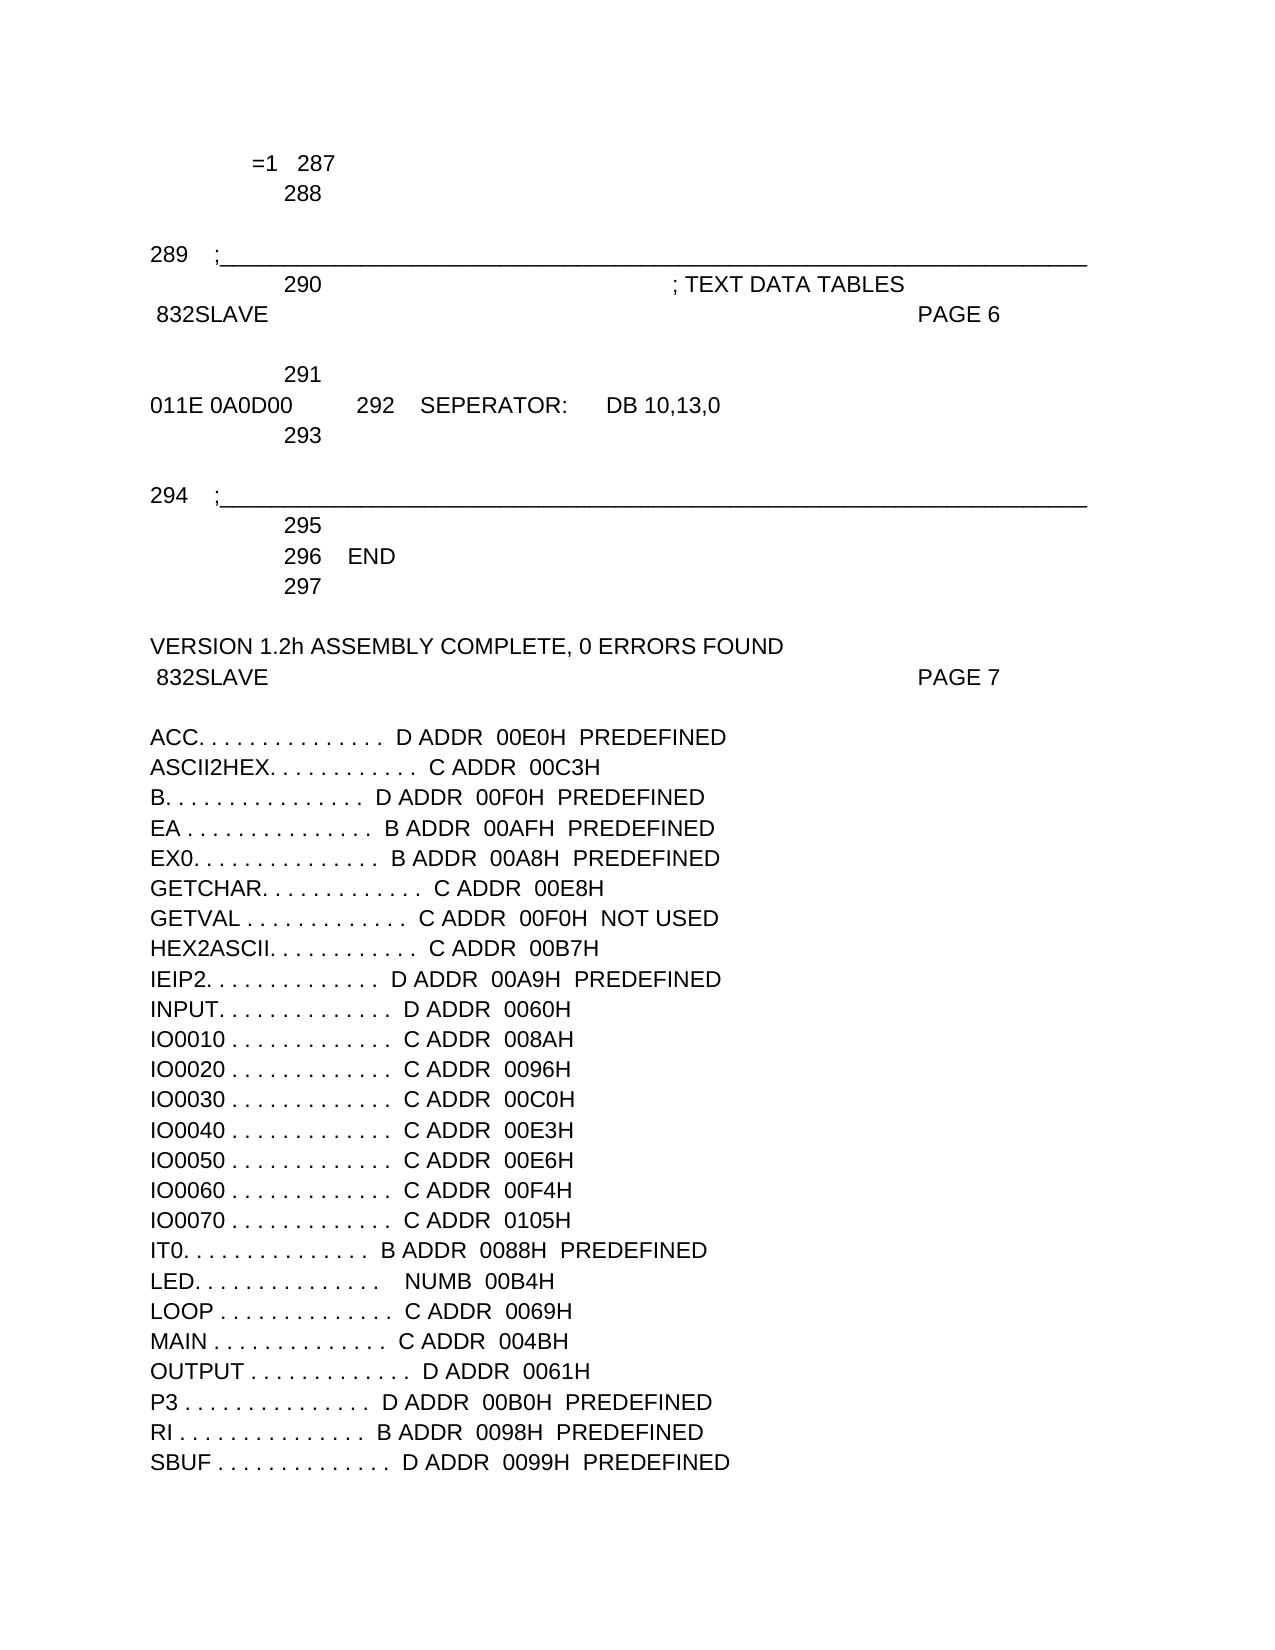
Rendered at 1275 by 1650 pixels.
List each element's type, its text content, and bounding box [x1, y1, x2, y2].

text 288 [150, 180, 1125, 207]
text =1 287 [150, 150, 1125, 176]
text 295 [150, 512, 1125, 539]
text IO0040 . . . . . . . . . . . . . C ADDR 00E3H [150, 1117, 1125, 1143]
text IO0060 . . . . . . . . . . . . . C ADDR 00F4H [150, 1177, 1125, 1203]
text EX0. . . . . . . . . . . . . . . B ADDR 00A8H PREDEFINED [150, 845, 1125, 871]
text P3 . . . . . . . . . . . . . . . D ADDR 00B0H PREDEFINED [150, 1388, 1125, 1415]
text 297 [150, 573, 1125, 599]
text 289 ;____________________________________________________________________ [150, 210, 1125, 267]
text GETVAL . . . . . . . . . . . . . C ADDR 00F0H NOT USED [150, 905, 1125, 932]
text LOOP . . . . . . . . . . . . . . C ADDR 0069H [150, 1298, 1125, 1324]
text ASCII2HEX. . . . . . . . . . . . C ADDR 00C3H [150, 754, 1125, 781]
text 293 [150, 422, 1125, 448]
text 291 [150, 361, 1125, 388]
text OUTPUT . . . . . . . . . . . . . D ADDR 0061H [150, 1358, 1125, 1385]
text B. . . . . . . . . . . . . . . . D ADDR 00F0H PREDEFINED [150, 784, 1125, 811]
text VERSION 1.2h ASSEMBLY COMPLETE, 0 ERRORS FOUND [150, 633, 1125, 660]
text IO0010 . . . . . . . . . . . . . C ADDR 008AH [150, 1026, 1125, 1052]
text 832SLAVE PAGE 7 [150, 663, 1125, 690]
text INPUT. . . . . . . . . . . . . . D ADDR 0060H [150, 996, 1125, 1022]
text 011E 0A0D00 292 SEPERATOR: DB 10,13,0 [150, 392, 1125, 418]
text RI . . . . . . . . . . . . . . . B ADDR 0098H PREDEFINED [150, 1419, 1125, 1445]
text IO0030 . . . . . . . . . . . . . C ADDR 00C0H [150, 1086, 1125, 1113]
text HEX2ASCII. . . . . . . . . . . . C ADDR 00B7H [150, 935, 1125, 962]
text ACC. . . . . . . . . . . . . . . D ADDR 00E0H PREDEFINED [150, 724, 1125, 750]
text 832SLAVE PAGE 6 [150, 301, 1125, 327]
text IO0070 . . . . . . . . . . . . . C ADDR 0105H [150, 1207, 1125, 1234]
text LED. . . . . . . . . . . . . . . NUMB 00B4H [150, 1268, 1125, 1294]
text IO0050 . . . . . . . . . . . . . C ADDR 00E6H [150, 1147, 1125, 1173]
text IEIP2. . . . . . . . . . . . . . D ADDR 00A9H PREDEFINED [150, 966, 1125, 992]
text IO0020 . . . . . . . . . . . . . C ADDR 0096H [150, 1056, 1125, 1083]
text 294 ;____________________________________________________________________ [150, 452, 1125, 509]
text 290 ; TEXT DATA TABLES [150, 271, 1125, 297]
text IT0. . . . . . . . . . . . . . . B ADDR 0088H PREDEFINED [150, 1237, 1125, 1264]
text EA . . . . . . . . . . . . . . . B ADDR 00AFH PREDEFINED [150, 814, 1125, 841]
text 296 END [150, 543, 1125, 569]
text MAIN . . . . . . . . . . . . . . C ADDR 004BH [150, 1328, 1125, 1354]
text GETCHAR. . . . . . . . . . . . . C ADDR 00E8H [150, 875, 1125, 901]
text SBUF . . . . . . . . . . . . . . D ADDR 0099H PREDEFINED [150, 1449, 1125, 1475]
